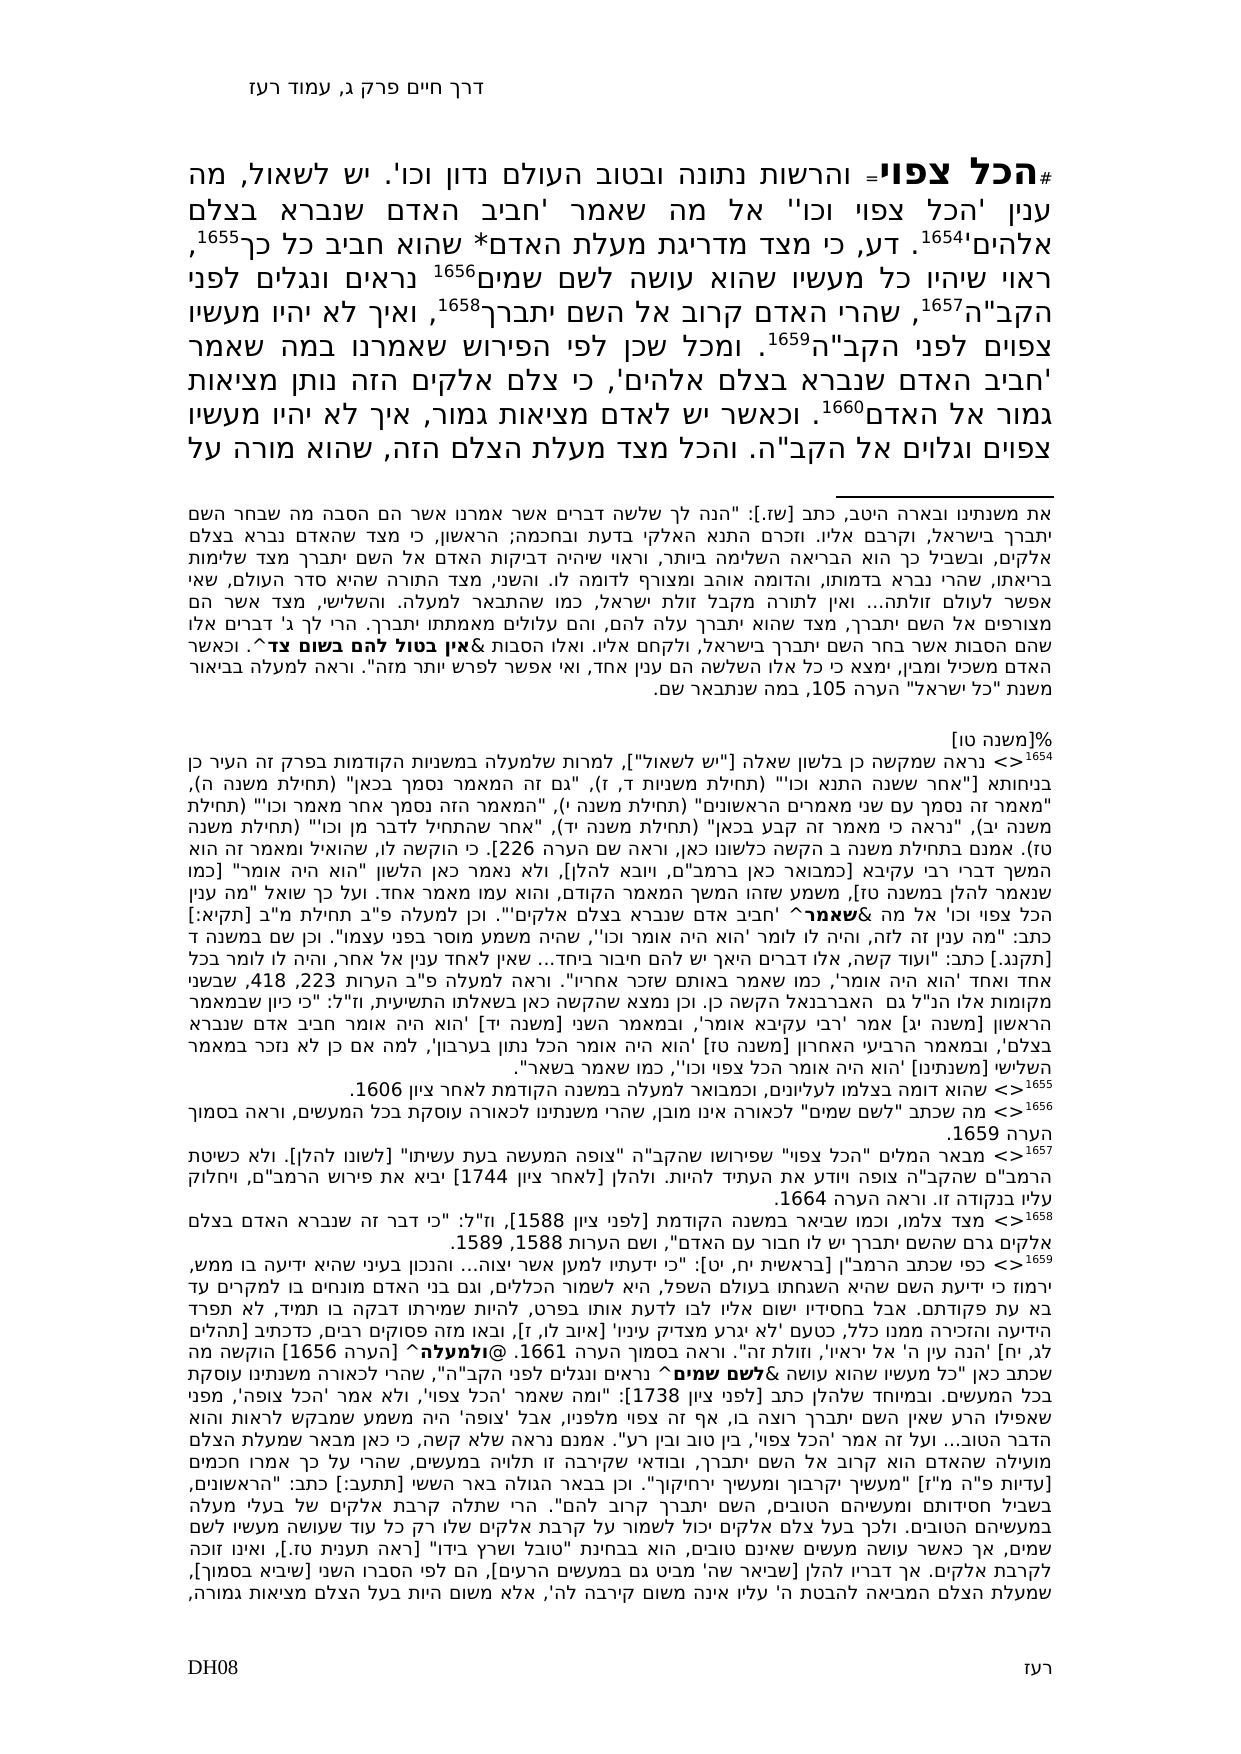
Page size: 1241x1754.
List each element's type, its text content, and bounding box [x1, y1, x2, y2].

text #הכל צפוי= והרשות נתונה ובטוב העולם נדון וכו'. יש לשאול, מה ענין 'הכל צפוי וכו'' אל מה שאמר 'חביב האדם שנברא בצלם אלהים'. דע, כי מצד מדריגת מעלת האדם* שהוא חביב כל כך, ראוי שיהיו כל מעשיו שהוא עושה לשם שמים נראים ונגלים לפני הקב"ה, שהרי האדם קרוב אל השם יתברך, ואיך לא יהיו מעשיו צפוים לפני הקב"ה. ומכל שכן לפי הפירוש שאמרנו במה שאמר 'חביב האדם שנברא בצלם אלהים', כי צלם אלקים הזה נותן מציאות גמור אל האדם. וכאשר יש לאדם מציאות גמור, איך לא יהיו מעשיו צפוים וגלוים אל הקב"ה. והכל מצד מעלת הצלם הזה, שהוא מורה על המציאות הגמור, ודבר שיש לו מציאות הוא נודע לפני השם יתברך. אבל אשר מציאותו תוהו, יש לו הסתרת פנים מן השם יתברך, ודבר זה מבואר. [187, 150, 1053, 465]
